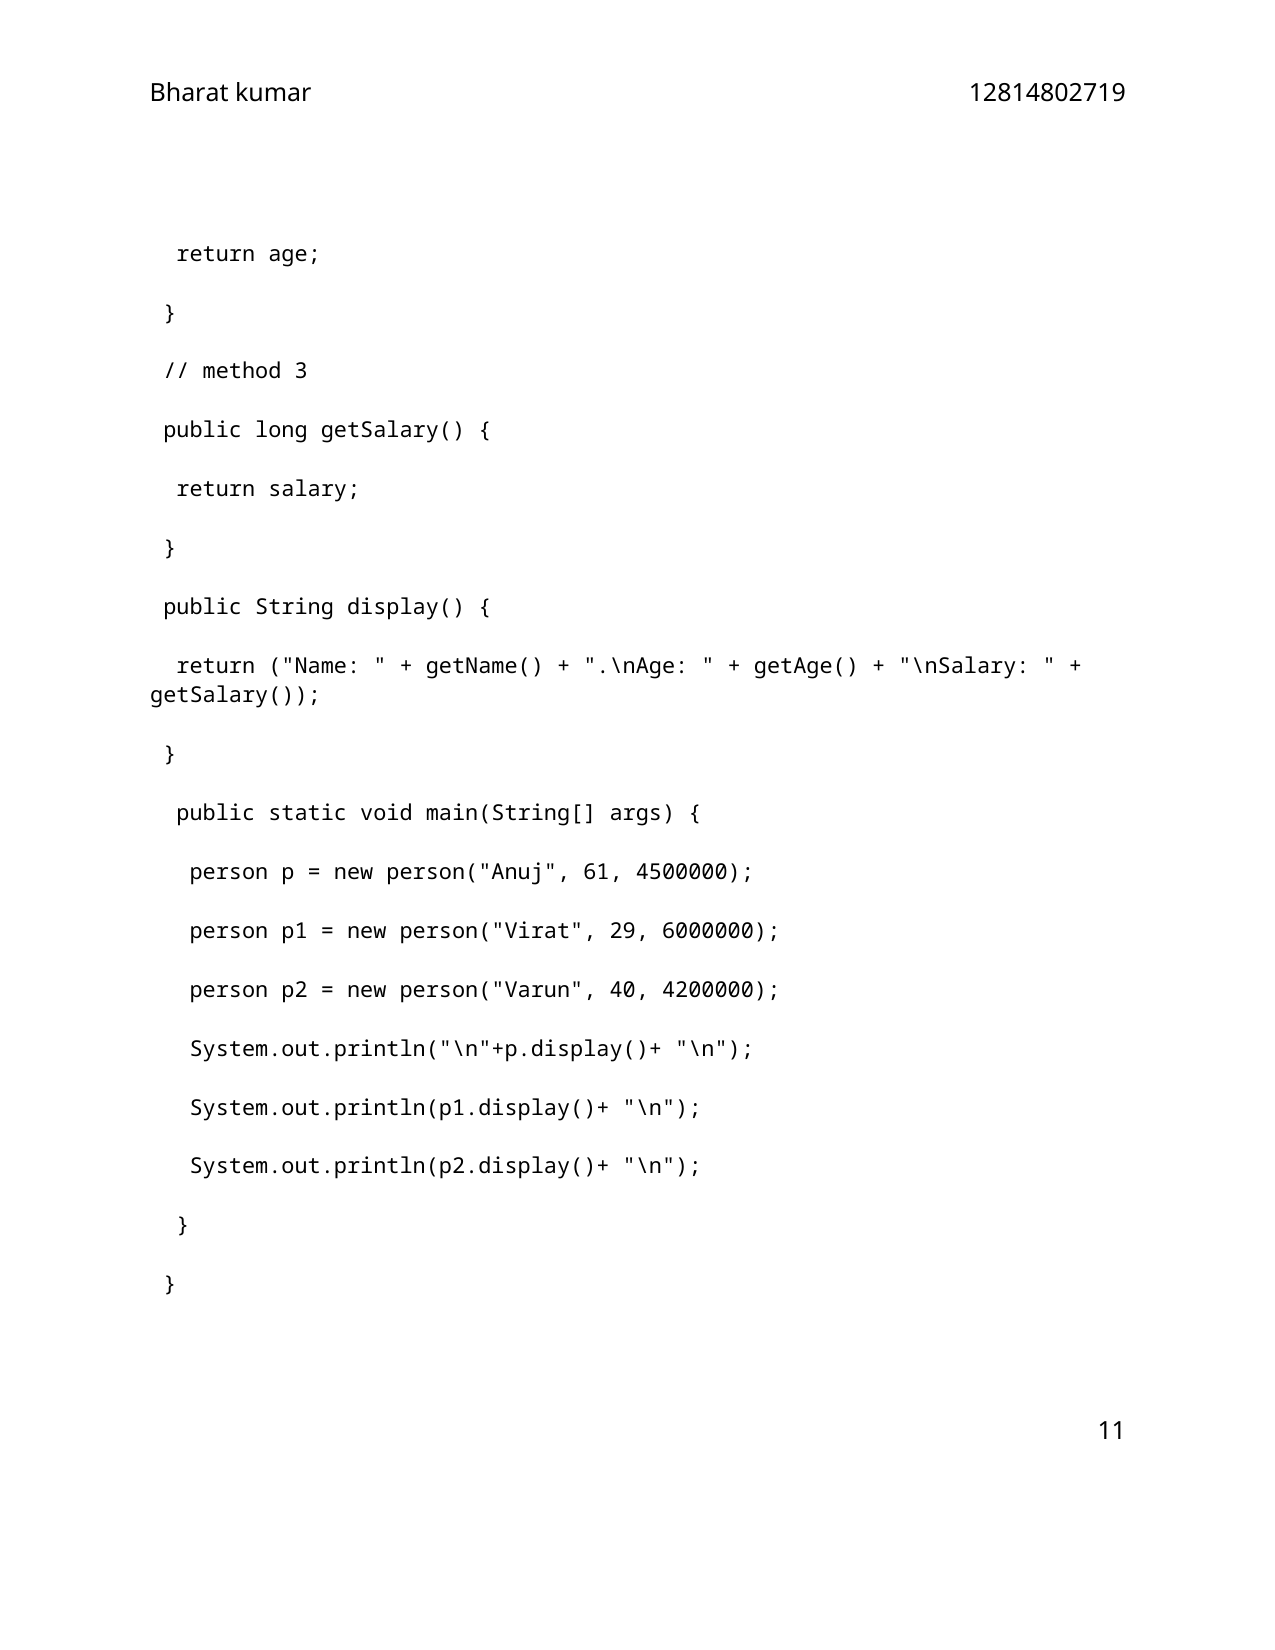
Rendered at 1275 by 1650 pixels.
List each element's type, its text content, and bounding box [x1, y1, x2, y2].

text public static void main(String[] args) { [150, 797, 1125, 827]
text public long getSalary() { [150, 414, 1125, 444]
text } [150, 1209, 1125, 1238]
text } [150, 1268, 1125, 1297]
text } [150, 532, 1125, 561]
text System.out.println(p2.display()+ "\n"); [150, 1150, 1125, 1180]
text public String display() { [150, 591, 1125, 620]
text person p1 = new person("Virat", 29, 6000000); [150, 914, 1125, 944]
text person p = new person("Anuj", 61, 4500000); [150, 856, 1125, 885]
text System.out.println("\n"+p.display()+ "\n"); [150, 1032, 1125, 1062]
text // method 3 [150, 355, 1125, 385]
text } [150, 296, 1125, 326]
text person p2 = new person("Varun", 40, 4200000); [150, 973, 1125, 1003]
text System.out.println(p1.display()+ "\n"); [150, 1091, 1125, 1121]
text return salary; [150, 473, 1125, 503]
text } [150, 738, 1125, 768]
text return age; [150, 237, 1125, 267]
text return ("Name: " + getName() + ".\nAge: " + getAge() + "\nSalary: " + getSalary()); [150, 649, 1125, 709]
